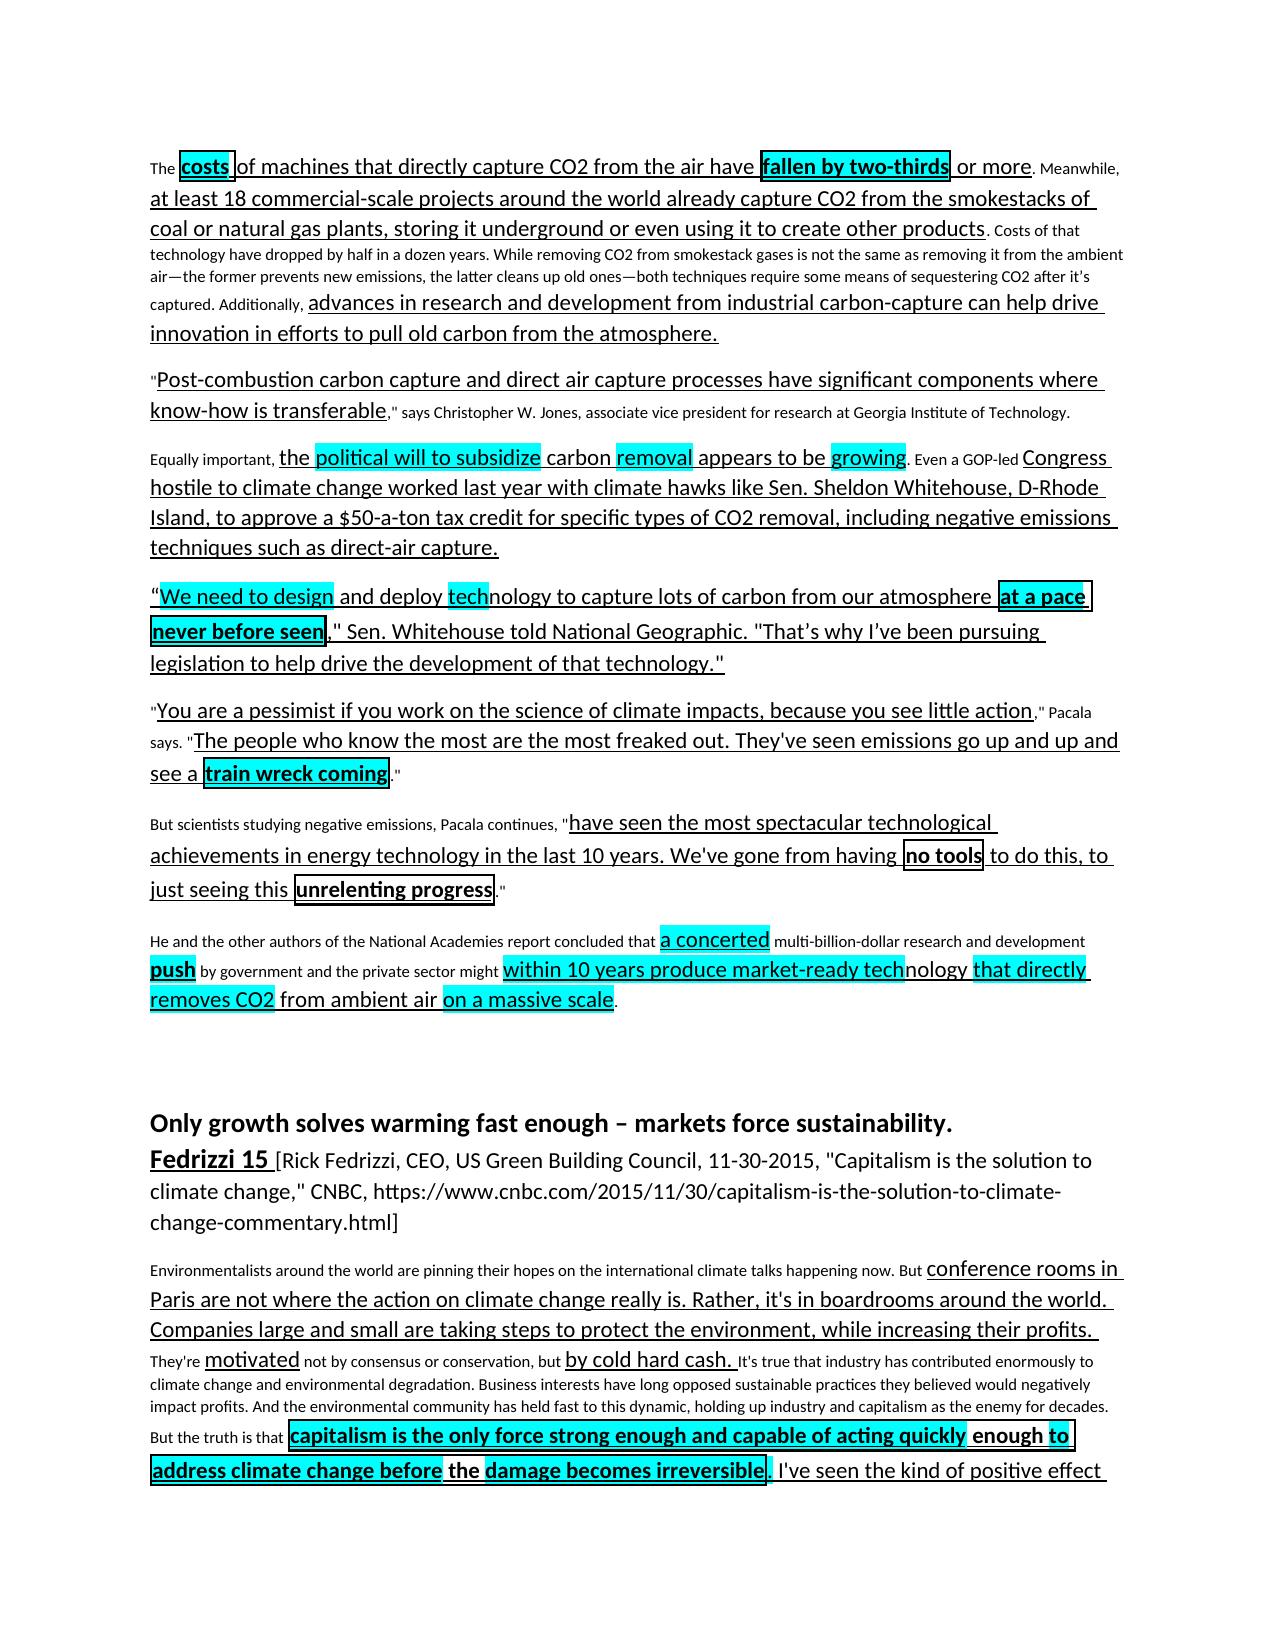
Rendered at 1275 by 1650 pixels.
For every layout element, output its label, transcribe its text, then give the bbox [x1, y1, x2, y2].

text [150, 1254, 1125, 1486]
text The costs of machines that directly capture CO2 from the air have fallen by two-thirds or more. Meanwhile, at least 18 commercial-scale projects around the world already capture CO2 from the smokestacks of coal or natural gas plants, storing it underground or even using it to create other products. Costs of that technology have dropped by half in a dozen years. While removing CO2 from smokestack gases is not the same as removing it from the ambient air—the former prevents new emissions, the latter cleans up old ones—both techniques require some means of sequestering CO2 after it’s captured. Additionally, advances in research and development from industrial carbon-capture can help drive innovation in efforts to pull old carbon from the atmosphere. [150, 150, 1125, 347]
text He and the other authors of the National Academies report concluded that a concerted multi-billion-dollar research and development push by government and the private sector might within 10 years produce market-ready technology that directly removes CO2 from ambient air on a massive scale. [150, 925, 1125, 1013]
text “We need to design and deploy technology to capture lots of carbon from our atmosphere at a pace never before seen," Sen. Whitehouse told National Geographic. "That’s why I’ve been pursuing legislation to help drive the development of that technology." [150, 580, 1125, 677]
text "Post-combustion carbon capture and direct air capture processes have significant components where know-how is transferable," says Christopher W. Jones, associate vice president for research at Georgia Institute of Technology. [150, 366, 1125, 424]
text "You are a pessimist if you work on the science of climate impacts, because you see little action," Pacala says. "The people who know the most are the most freaked out. They've seen emissions go up and up and see a train wreck coming." [150, 696, 1125, 789]
text Equally important, the political will to subsidize carbon removal appears to be growing. Even a GOP-led Congress hostile to climate change worked last year with climate hawks like Sen. Sheldon Whitehouse, D-Rhode Island, to approve a $50-a-ton tax credit for specific types of CO2 removal, including negative emissions techniques such as direct-air capture. [150, 443, 1125, 561]
text But scientists studying negative emissions, Pacala continues, "have seen the most spectacular technological achievements in energy technology in the last 10 years. We've gone from having no tools to do this, to just seeing this unrelenting progress." [150, 808, 1125, 906]
text Fedrizzi 15 [Rick Fedrizzi, CEO, US Green Building Council, 11-30-2015, "Capitalism is the solution to climate change," CNBC, https://www.cnbc.com/2015/11/30/capitalism-is-the-solution-to-climate-change-commentary.html] [150, 1142, 1125, 1236]
subtitle Only growth solves warming fast enough – markets force sustainability. [150, 1107, 1125, 1139]
